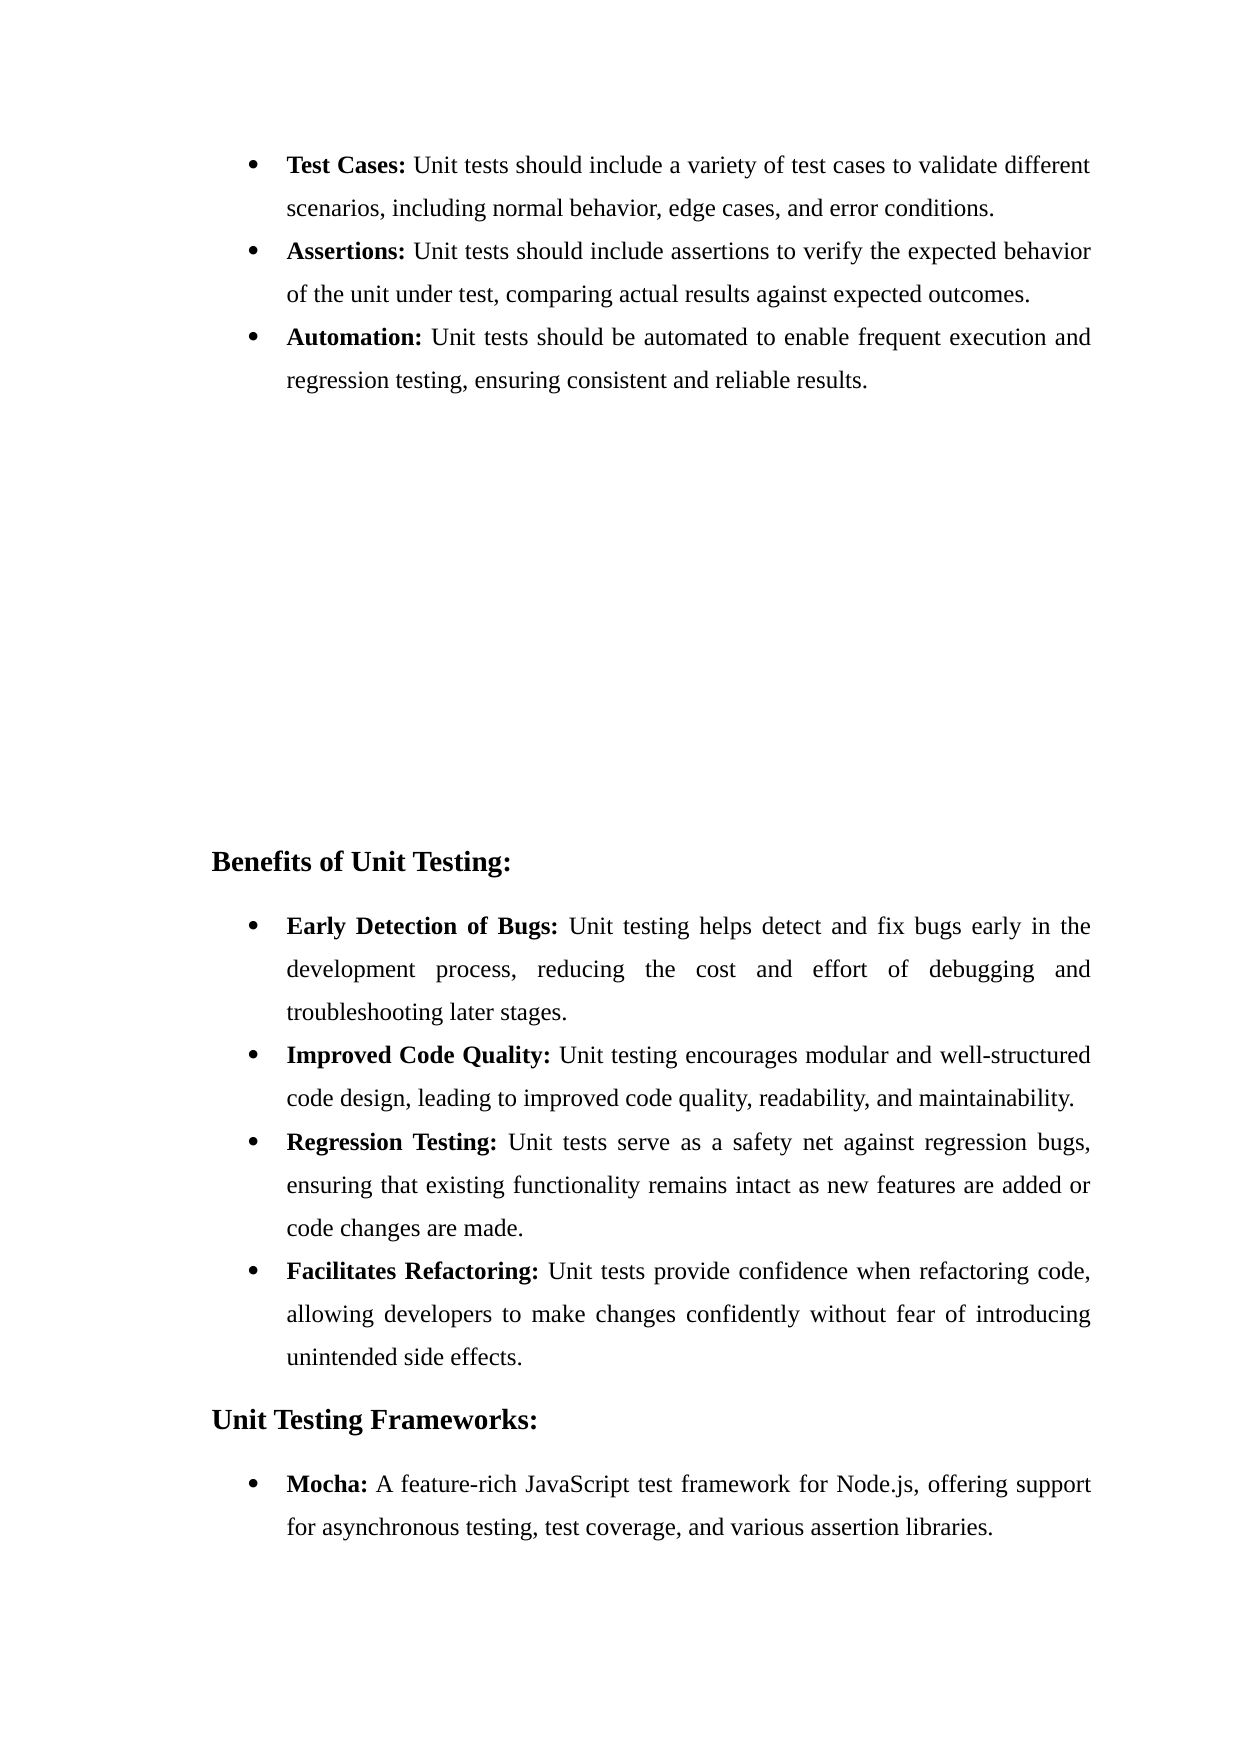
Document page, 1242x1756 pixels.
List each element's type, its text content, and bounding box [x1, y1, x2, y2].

list Facilitates Refactoring: Unit tests provide confidence when refactoring code, allowing developers to make changes confidently without fear of introducing unintended side effects. [249, 1256, 1092, 1371]
list Early Detection of Bugs: Unit testing helps detect and fix bugs early in the development process, reducing the cost and effort of debugging and troubleshooting later stages. [249, 911, 1092, 1026]
list Test Cases: Unit tests should include a variety of test cases to validate different scenarios, including normal behavior, edge cases, and error conditions. [249, 150, 1092, 222]
text Unit Testing Frameworks: [211, 1402, 1092, 1436]
list Regression Testing: Unit tests serve as a safety net against regression bugs, ensuring that existing functionality remains intact as new features are added or code changes are made. [249, 1127, 1092, 1242]
list Automation: Unit tests should be automated to enable frequent execution and regression testing, ensuring consistent and reliable results. [249, 322, 1092, 394]
list Mocha: A feature-rich JavaScript test framework for Node.js, offering support for asynchronous testing, test coverage, and various assertion libraries. [249, 1469, 1092, 1541]
list Assertions: Unit tests should include assertions to verify the expected behavior of the unit under test, comparing actual results against expected outcomes. [249, 236, 1092, 308]
text Benefits of Unit Testing: [211, 844, 1092, 877]
list Improved Code Quality: Unit testing encourages modular and well-structured code design, leading to improved code quality, readability, and maintainability. [249, 1040, 1092, 1112]
